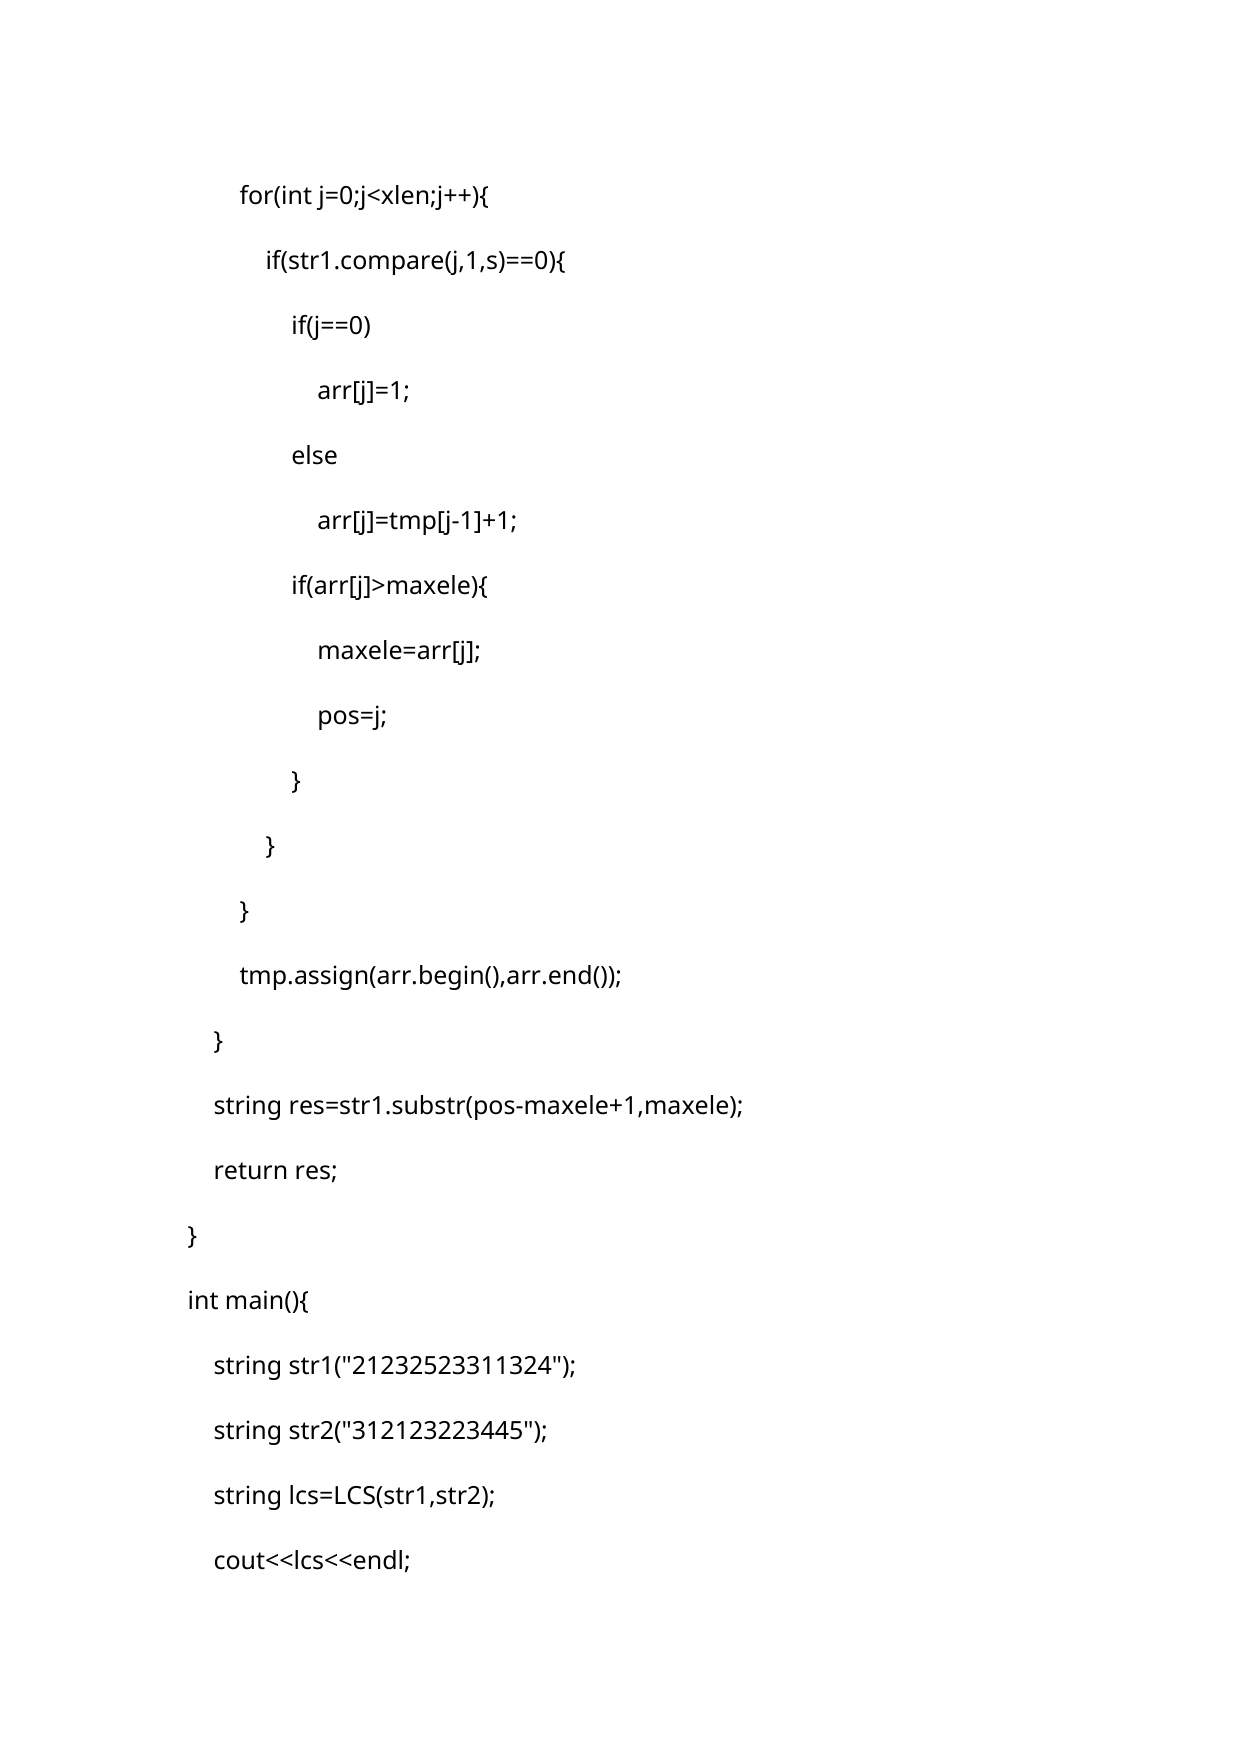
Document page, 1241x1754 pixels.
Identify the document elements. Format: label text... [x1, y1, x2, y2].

text string res=str1.substr(pos-maxele+1,maxele); [187, 1072, 1053, 1137]
text } [187, 1007, 1053, 1072]
text if(str1.compare(j,1,s)==0){ [187, 227, 1053, 292]
text string str2("312123223445"); [187, 1397, 1053, 1462]
text string str1("21232523311324"); [187, 1332, 1053, 1397]
text if(arr[j]>maxele){ [187, 552, 1053, 617]
text else [187, 422, 1053, 487]
text } [187, 1202, 1053, 1267]
text } [187, 747, 1053, 812]
text return res; [187, 1137, 1053, 1202]
text maxele=arr[j]; [187, 617, 1053, 682]
text string lcs=LCS(str1,str2); [187, 1462, 1053, 1527]
text } [187, 877, 1053, 942]
text arr[j]=tmp[j-1]+1; [187, 487, 1053, 552]
text } [187, 812, 1053, 877]
text int main(){ [187, 1267, 1053, 1332]
text pos=j; [187, 682, 1053, 747]
text for(int j=0;j<xlen;j++){ [187, 162, 1053, 227]
text tmp.assign(arr.begin(),arr.end()); [187, 942, 1053, 1007]
text if(j==0) [187, 292, 1053, 357]
text arr[j]=1; [187, 357, 1053, 422]
text cout<<lcs<<endl; [187, 1527, 1053, 1592]
